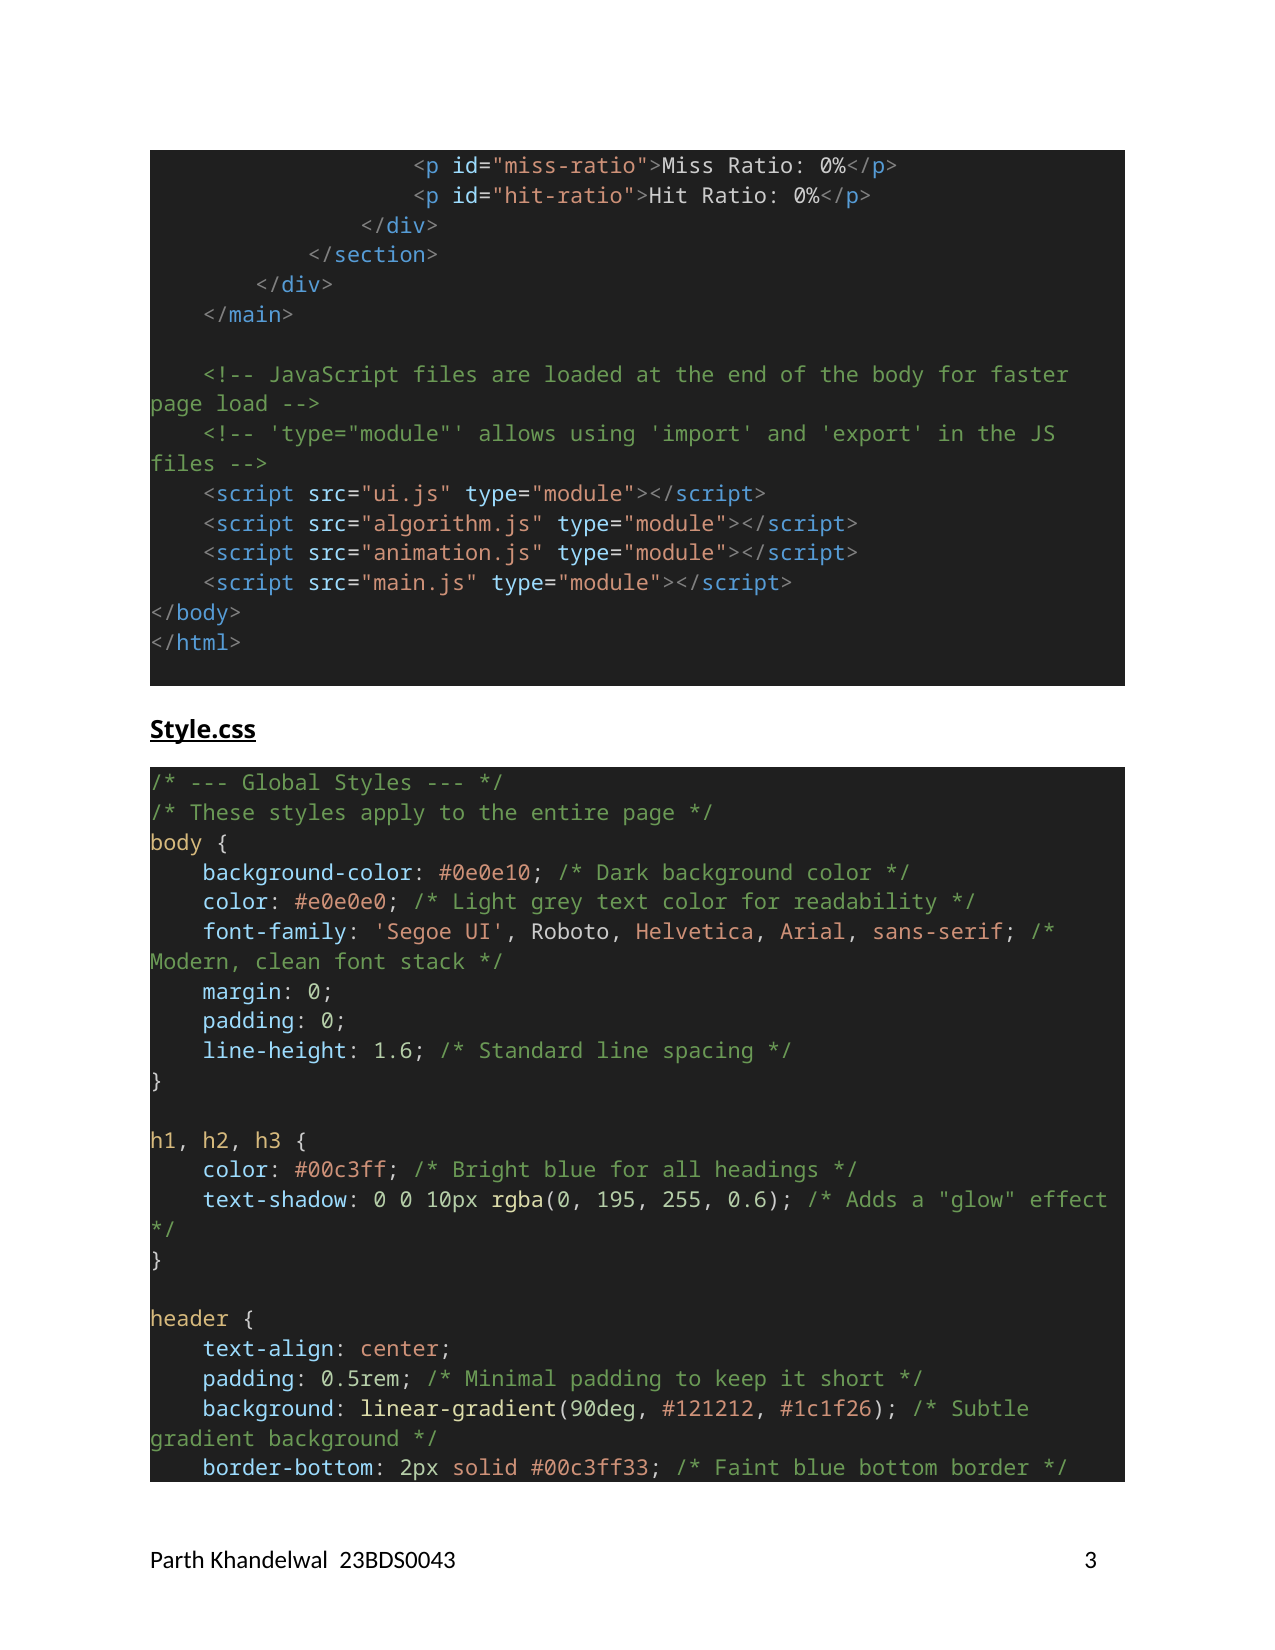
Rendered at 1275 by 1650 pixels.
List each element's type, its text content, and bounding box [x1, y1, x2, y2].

text text-align: center; [150, 1333, 1125, 1363]
text <p id="hit-ratio">Hit Ratio: 0%</p> [150, 180, 1125, 209]
text <!-- 'type="module"' allows using 'import' and 'export' in the JS files --> [150, 418, 1125, 478]
text Style.css [150, 711, 1125, 745]
text </body> [150, 597, 1125, 627]
text line-height: 1.6; /* Standard line spacing */ [150, 1035, 1125, 1065]
text </div> [150, 269, 1125, 299]
text header { [150, 1303, 1125, 1333]
text font-family: 'Segoe UI', Roboto, Helvetica, Arial, sans-serif; /* Modern, clean font stack */ [150, 916, 1125, 976]
text color: #00c3ff; /* Bright blue for all headings */ [150, 1154, 1125, 1184]
text </html> [150, 627, 1125, 656]
text text-shadow: 0 0 10px rgba(0, 195, 255, 0.6); /* Adds a "glow" effect */ [150, 1184, 1125, 1244]
text } [150, 1065, 1125, 1095]
text </main> [150, 299, 1125, 329]
text <p id="miss-ratio">Miss Ratio: 0%</p> [150, 150, 1125, 180]
text h1, h2, h3 { [150, 1124, 1125, 1154]
text <script src="main.js" type="module"></script> [150, 567, 1125, 597]
text body { [150, 827, 1125, 856]
text /* These styles apply to the entire page */ [150, 797, 1125, 827]
text <script src="algorithm.js" type="module"></script> [150, 507, 1125, 537]
text /* --- Global Styles --- */ [150, 767, 1125, 797]
text padding: 0; [150, 1005, 1125, 1035]
text </section> [150, 239, 1125, 269]
text background: linear-gradient(90deg, #121212, #1c1f26); /* Subtle gradient background */ [150, 1393, 1125, 1452]
text </div> [150, 209, 1125, 239]
text background-color: #0e0e10; /* Dark background color */ [150, 856, 1125, 886]
text <script src="animation.js" type="module"></script> [150, 537, 1125, 567]
text padding: 0.5rem; /* Minimal padding to keep it short */ [150, 1363, 1125, 1393]
text margin: 0; [150, 976, 1125, 1005]
text <!-- JavaScript files are loaded at the end of the body for faster page load --> [150, 358, 1125, 418]
text border-bottom: 2px solid #00c3ff33; /* Faint blue bottom border */ [150, 1452, 1125, 1482]
text } [150, 1244, 1125, 1273]
text color: #e0e0e0; /* Light grey text color for readability */ [150, 886, 1125, 916]
text <script src="ui.js" type="module"></script> [150, 478, 1125, 507]
